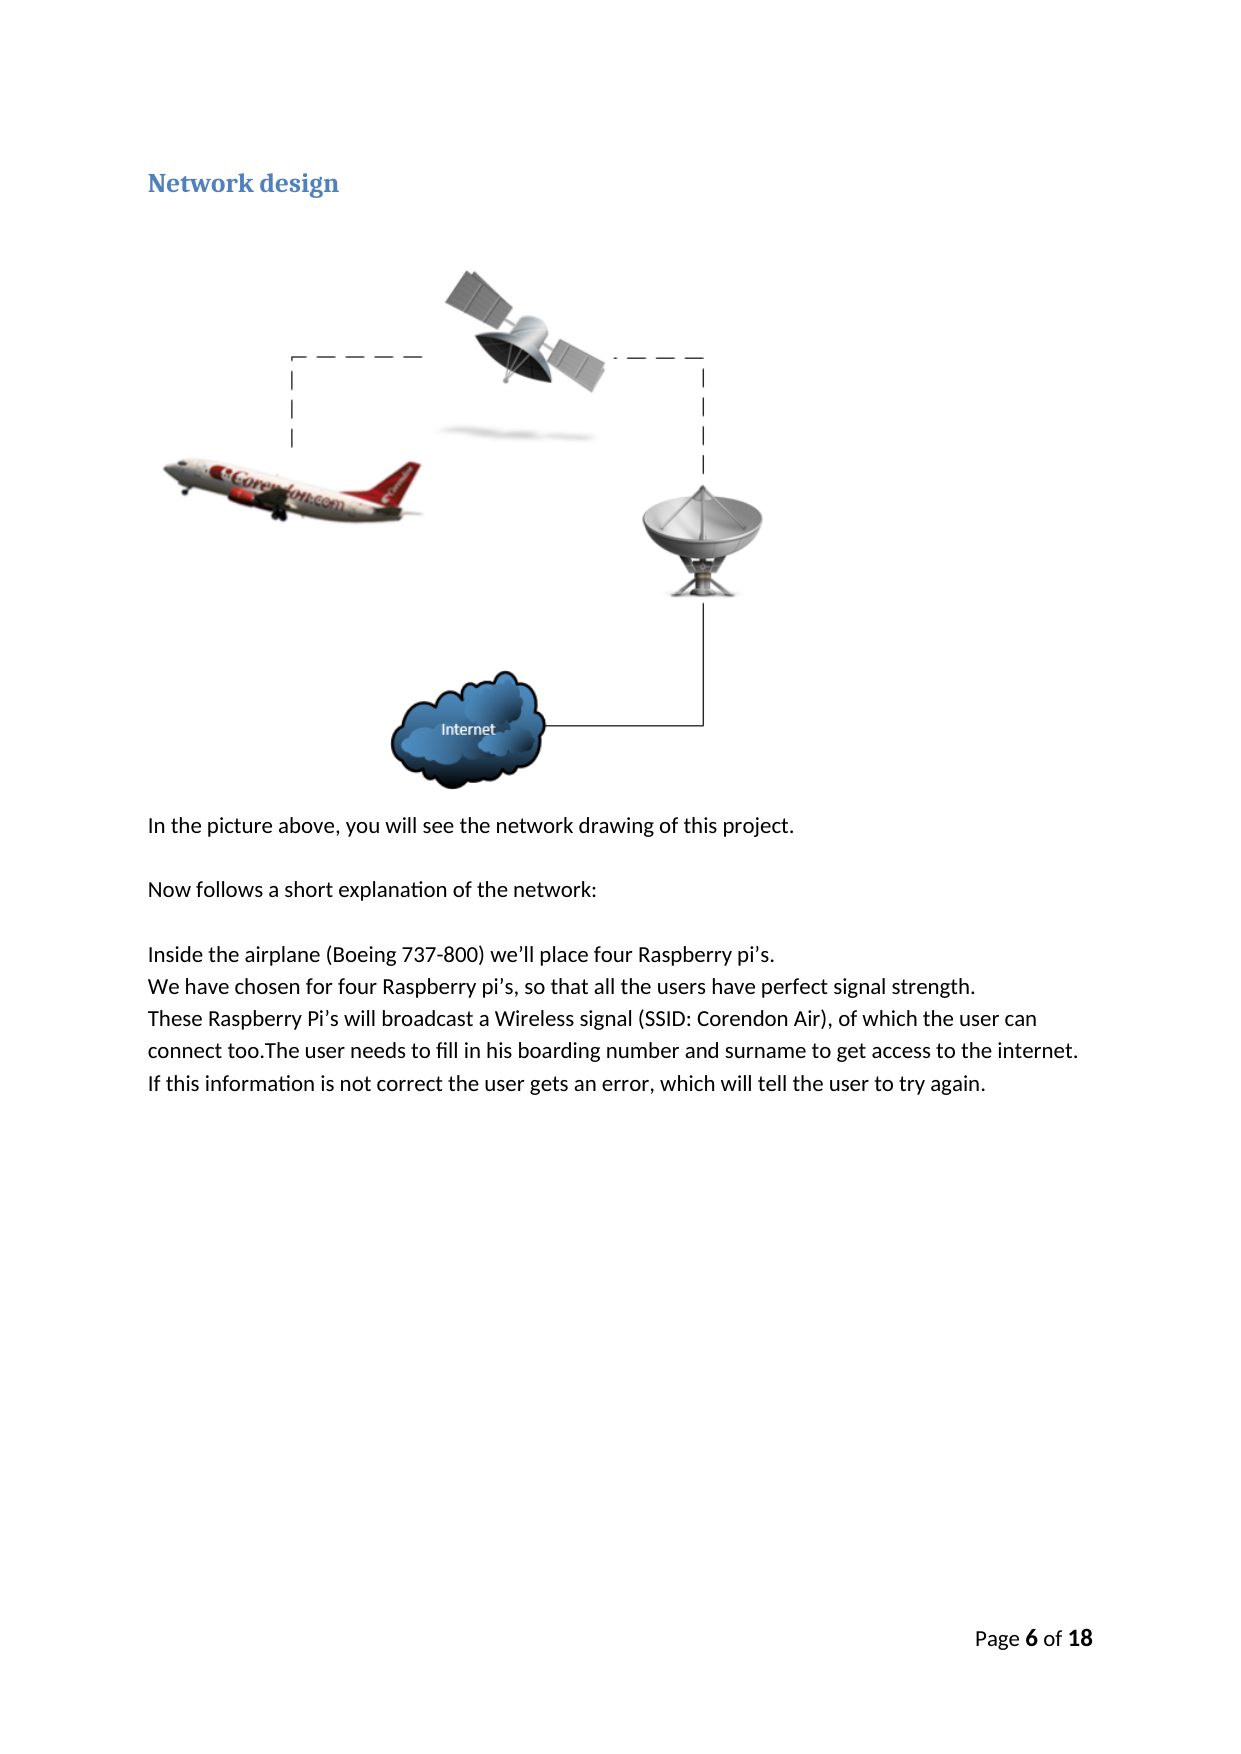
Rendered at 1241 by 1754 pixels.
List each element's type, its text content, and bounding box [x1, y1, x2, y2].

subtitle Network design [148, 168, 1093, 266]
picture [147, 270, 775, 807]
